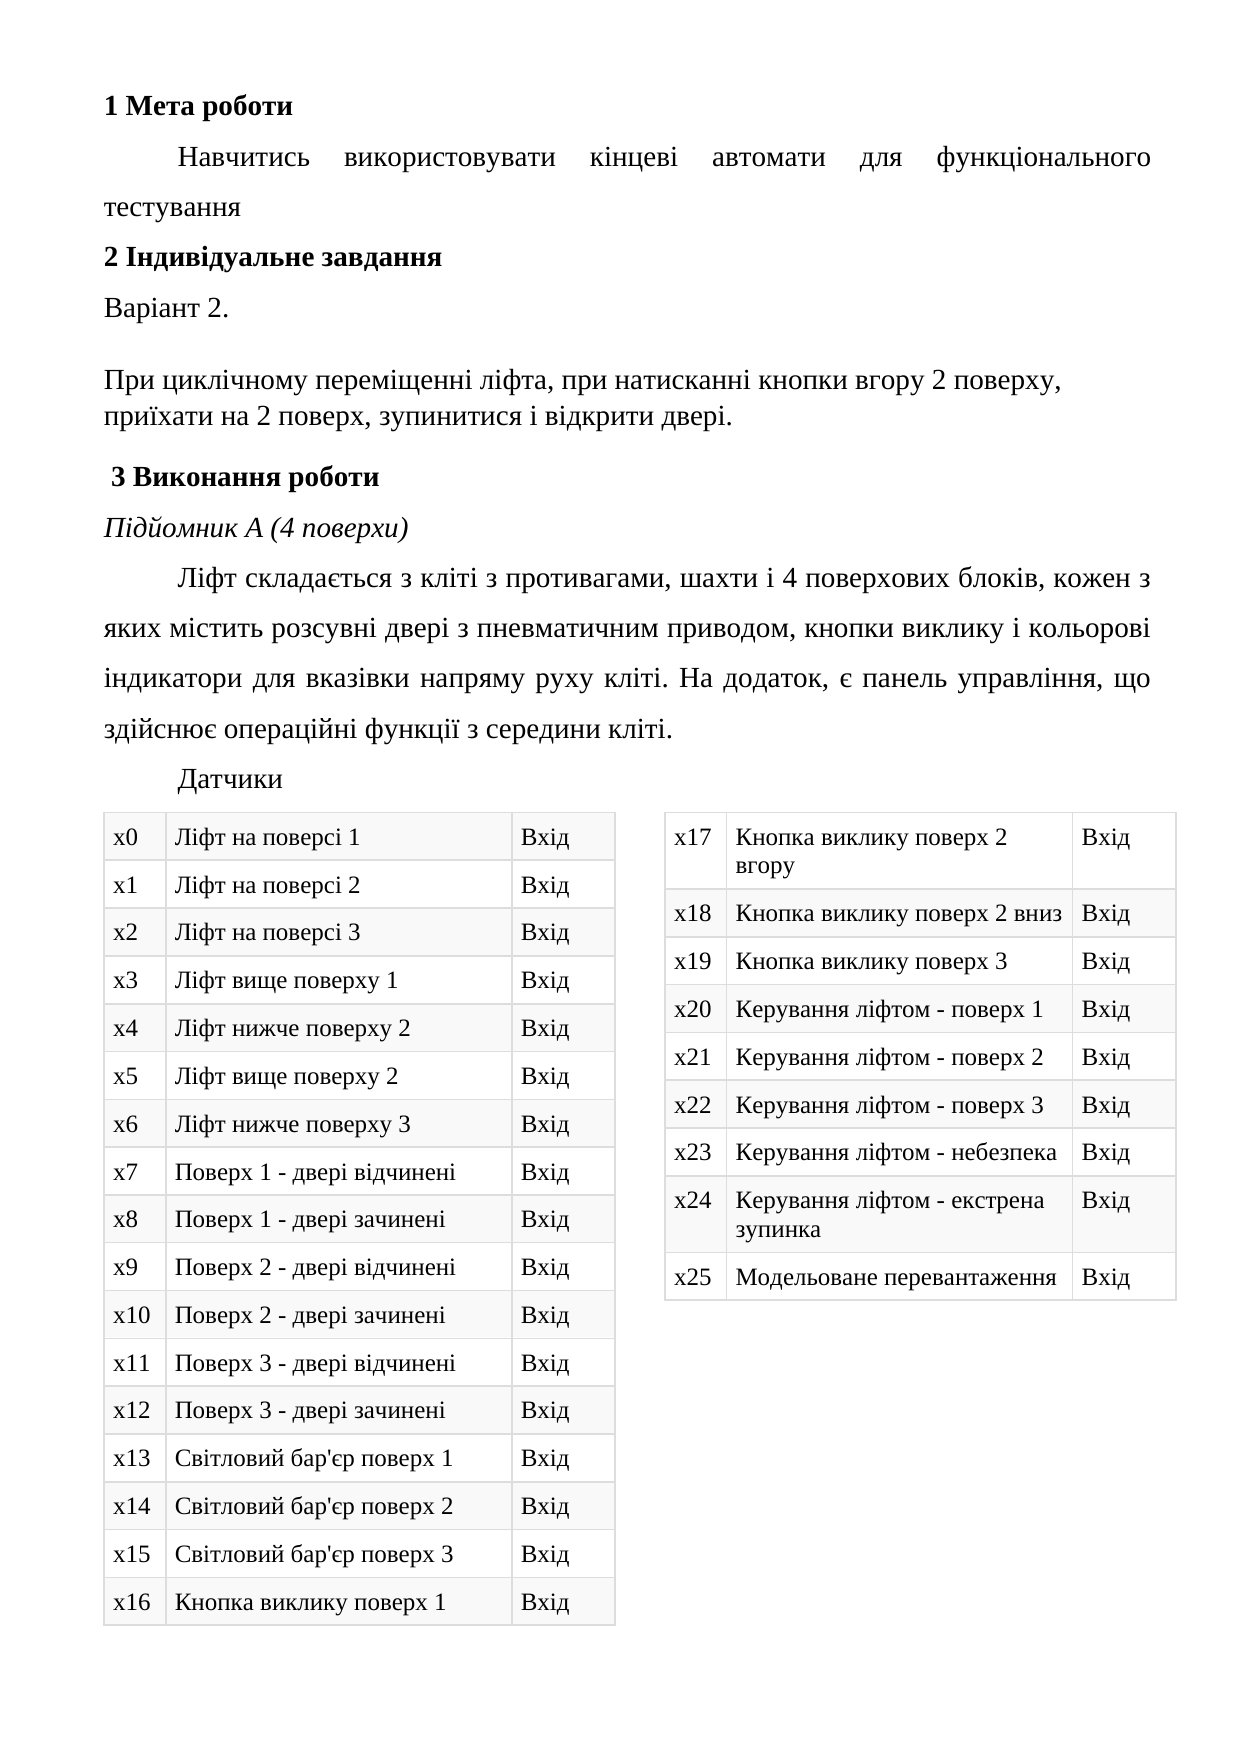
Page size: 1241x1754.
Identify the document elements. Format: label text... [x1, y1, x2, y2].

table_cell Керування ліфтом - небезпека [727, 1129, 1072, 1175]
table_cell Вхід [513, 1339, 614, 1385]
text 2 Індивідуальне завдання [103, 239, 1152, 273]
table_cell Вхід [1073, 1081, 1175, 1127]
table_cell x4 [105, 1005, 165, 1051]
table_cell Вхід [1073, 890, 1175, 936]
table_header x0 [105, 813, 165, 859]
table_cell Поверх 3 - двері зачинені [167, 1387, 511, 1433]
table_cell Вхід [513, 1148, 614, 1194]
table_cell Керування ліфтом - поверх 2 [727, 1033, 1072, 1079]
table_cell Вхід [513, 861, 614, 907]
table_cell Ліфт нижче поверху 2 [167, 1005, 511, 1051]
table_cell Ліфт на поверсі 2 [167, 861, 511, 907]
table_cell x1 [105, 861, 165, 907]
text 3 Виконання роботи [103, 459, 1152, 493]
table_cell x11 [105, 1339, 165, 1385]
table_cell x14 [105, 1483, 165, 1529]
table_cell x6 [105, 1100, 165, 1146]
table_cell Вхід [513, 1005, 614, 1051]
table_cell x5 [105, 1052, 165, 1098]
table_cell x13 [105, 1435, 165, 1481]
table_cell x18 [666, 890, 726, 936]
table_cell Вхід [1073, 1177, 1175, 1252]
table_cell Кнопка виклику поверх 3 [727, 938, 1072, 984]
list При циклічному переміщенні ліфта, при натисканні кнопки вгору 2 поверху, приїхати на 2 поверх, зупинитися і відкрити двері. [103, 362, 1152, 432]
table_cell x10 [105, 1291, 165, 1337]
table_cell x2 [105, 909, 165, 955]
table_cell x20 [666, 985, 726, 1032]
table_cell x15 [105, 1530, 165, 1577]
table_cell x12 [105, 1387, 165, 1433]
table_cell Керування ліфтом - поверх 1 [727, 985, 1072, 1032]
table_cell x23 [666, 1129, 726, 1175]
text 1 Мета роботи [103, 88, 1152, 122]
table_cell Поверх 1 - двері зачинені [167, 1196, 511, 1242]
table_cell Кнопка виклику поверх 2 вниз [727, 890, 1072, 936]
table_cell Вхід [1073, 938, 1175, 984]
table_cell x21 [666, 1033, 726, 1079]
table_cell Вхід [513, 1291, 614, 1337]
table_header Ліфт на поверсі 1 [167, 813, 511, 859]
table_cell Кнопка виклику поверх 1 [167, 1578, 511, 1624]
table_cell Ліфт нижче поверху 3 [167, 1100, 511, 1146]
table_cell Ліфт на поверсі 3 [167, 909, 511, 955]
table_cell Вхід [513, 1052, 614, 1098]
table_cell x8 [105, 1196, 165, 1242]
table_cell Вхід [1073, 1253, 1175, 1299]
table_cell Вхід [513, 909, 614, 955]
table_cell Вхід [513, 1387, 614, 1433]
table_cell x25 [666, 1253, 726, 1299]
table_cell Поверх 1 - двері відчинені [167, 1148, 511, 1194]
table_cell x9 [105, 1243, 165, 1290]
table_cell Вхід [513, 1530, 614, 1577]
table_cell Вхід [1073, 1033, 1175, 1079]
table_cell Вхід [513, 957, 614, 1003]
table_cell Керування ліфтом - поверх 3 [727, 1081, 1072, 1127]
table_cell Вхід [1073, 813, 1175, 888]
table_cell Вхід [513, 1435, 614, 1481]
table_cell Вхід [513, 1243, 614, 1290]
table_cell Вхід [513, 1578, 614, 1624]
table_cell x24 [666, 1177, 726, 1252]
table_cell Світловий бар'єр поверх 1 [167, 1435, 511, 1481]
table_cell Керування ліфтом - екстрена зупинка [727, 1177, 1072, 1252]
table_cell Світловий бар'єр поверх 2 [167, 1483, 511, 1529]
table_cell Вхід [513, 1100, 614, 1146]
table_cell x7 [105, 1148, 165, 1194]
table_cell x22 [666, 1081, 726, 1127]
table_cell Вхід [1073, 1129, 1175, 1175]
table_cell Поверх 2 - двері відчинені [167, 1243, 511, 1290]
text Ліфт складається з кліті з противагами, шахти і 4 поверхових блоків, кожен з яких містить розсувні двері з пневматичним приводом, кнопки виклику і кольорові індикатори для вказівки напряму руху кліті. На додаток, є панель управління, що здійснює операційні функції з середини кліті. [103, 560, 1152, 744]
table_cell x3 [105, 957, 165, 1003]
table_cell Світловий бар'єр поверх 3 [167, 1530, 511, 1577]
table_cell Ліфт вище поверху 1 [167, 957, 511, 1003]
table_cell Кнопка виклику поверх 2 вгору [727, 813, 1072, 888]
table_cell x17 [666, 813, 726, 888]
table_cell Поверх 3 - двері відчинені [167, 1339, 511, 1385]
text Підйомник А (4 поверхи) [103, 510, 1152, 543]
table_cell Вхід [513, 1483, 614, 1529]
list Варіант 2. [103, 290, 1152, 323]
text Датчики [103, 761, 1152, 795]
table_cell Поверх 2 - двері зачинені [167, 1291, 511, 1337]
table_cell Модельоване перевантаження [727, 1253, 1072, 1299]
text Навчитись використовувати кінцеві автомати для функціонального тестування [103, 139, 1152, 223]
table_cell Ліфт вище поверху 2 [167, 1052, 511, 1098]
table_header Вхід [513, 813, 614, 859]
table_cell Вхід [1073, 985, 1175, 1032]
table_cell x19 [666, 938, 726, 984]
table_cell x16 [105, 1578, 165, 1624]
table_cell Вхід [513, 1196, 614, 1242]
